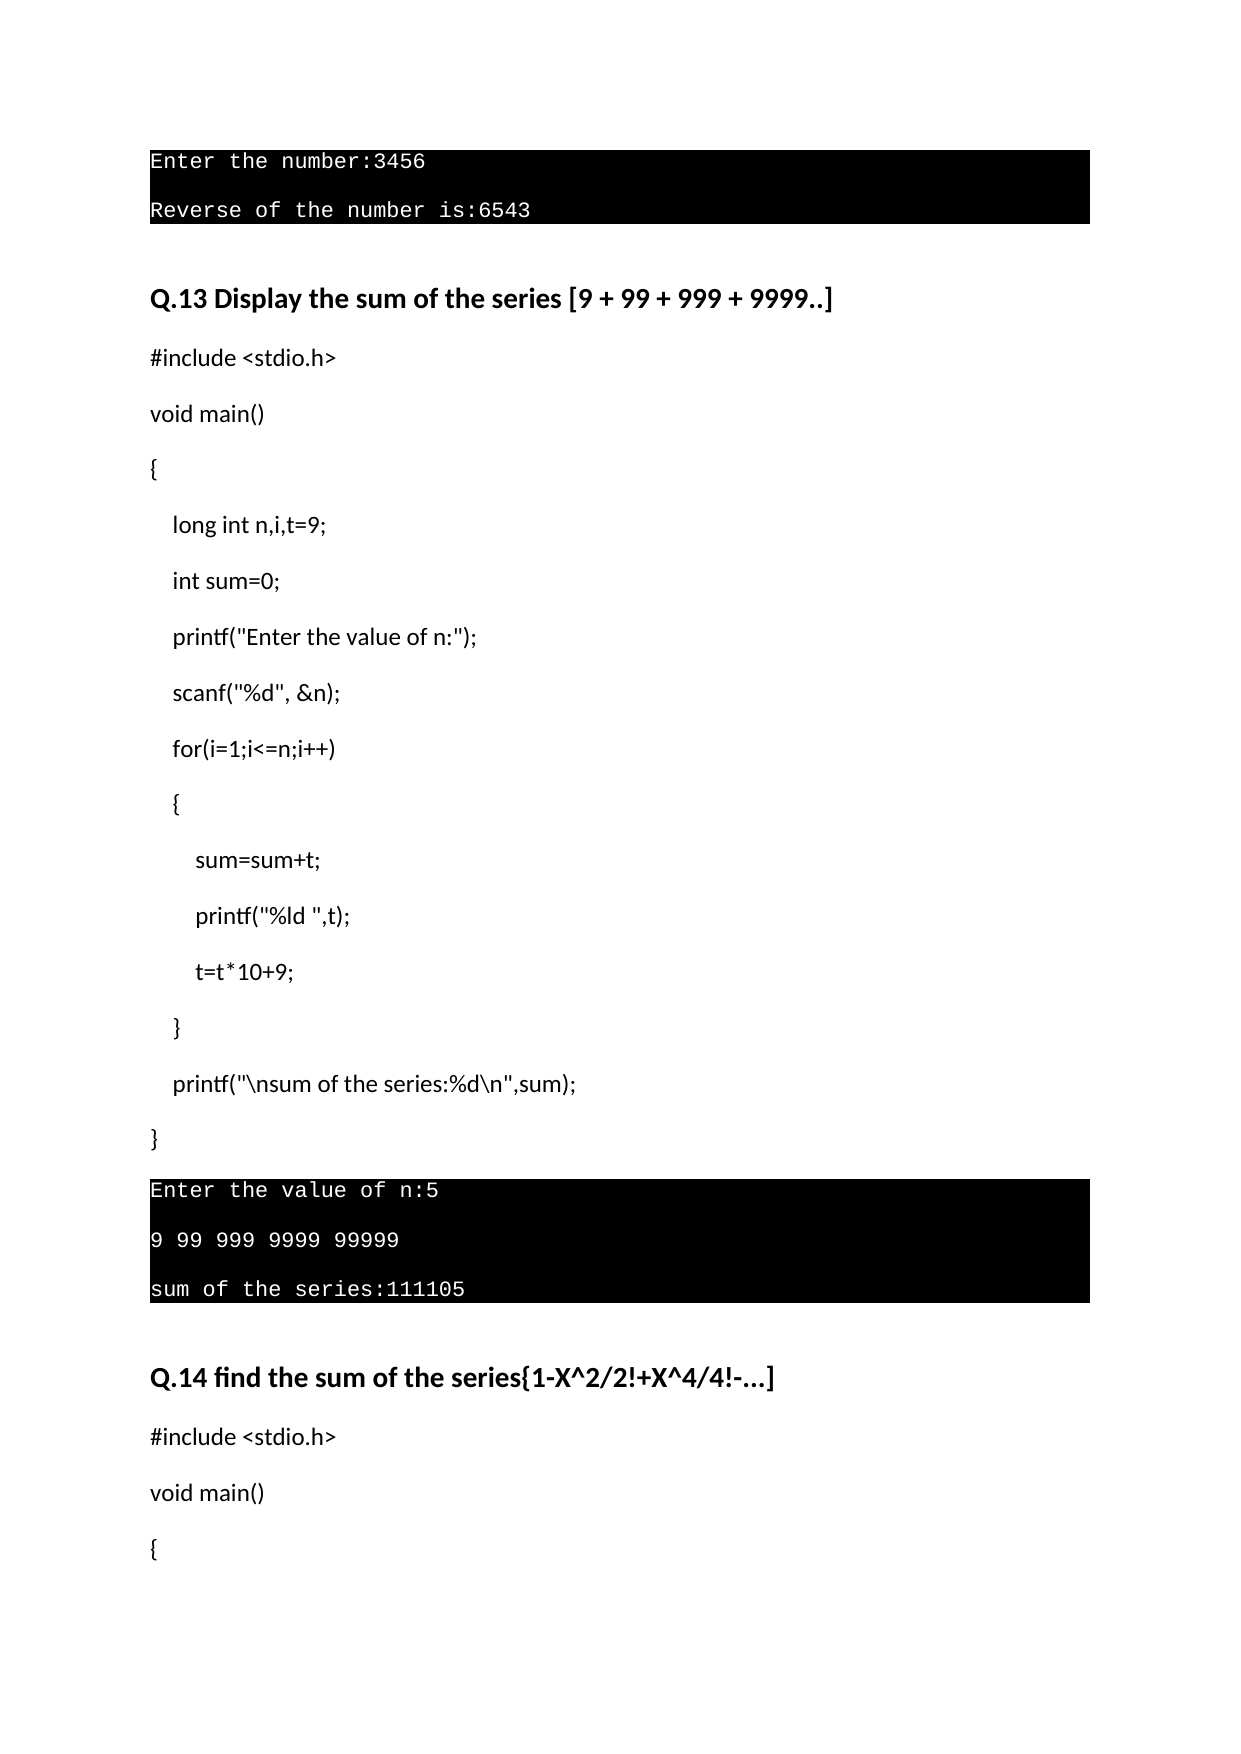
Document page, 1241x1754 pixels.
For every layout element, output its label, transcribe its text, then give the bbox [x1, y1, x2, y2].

text { [150, 789, 1090, 819]
text Reverse of the number is:6543 [150, 199, 1090, 224]
text 9 99 999 9999 99999 [150, 1229, 1090, 1279]
text { [150, 454, 1090, 484]
text { [150, 1533, 1090, 1563]
text Q.14 find the sum of the series{1-X^2/2!+X^4/4!-...] [150, 1359, 1090, 1395]
text t=t*10+9; [150, 956, 1090, 987]
text sum of the series:111105 [150, 1279, 1090, 1303]
text void main() [150, 1477, 1090, 1507]
text printf("\nsum of the series:%d\n",sum); [150, 1068, 1090, 1098]
text printf("%ld ",t); [150, 900, 1090, 931]
text scanf("%d", &n); [150, 677, 1090, 707]
text Q.13 Display the sum of the series [9 + 99 + 999 + 9999..] [150, 280, 1090, 316]
text Enter the number:3456 [150, 150, 1090, 199]
text long int n,i,t=9; [150, 509, 1090, 540]
text for(i=1;i<=n;i++) [150, 733, 1090, 763]
text Enter the value of n:5 [150, 1179, 1090, 1229]
text int sum=0; [150, 565, 1090, 596]
text #include <stdio.h> [150, 1421, 1090, 1452]
text printf("Enter the value of n:"); [150, 621, 1090, 652]
text } [150, 1124, 1090, 1154]
text } [150, 1012, 1090, 1042]
text sum=sum+t; [150, 844, 1090, 875]
text #include <stdio.h> [150, 342, 1090, 372]
text void main() [150, 398, 1090, 428]
